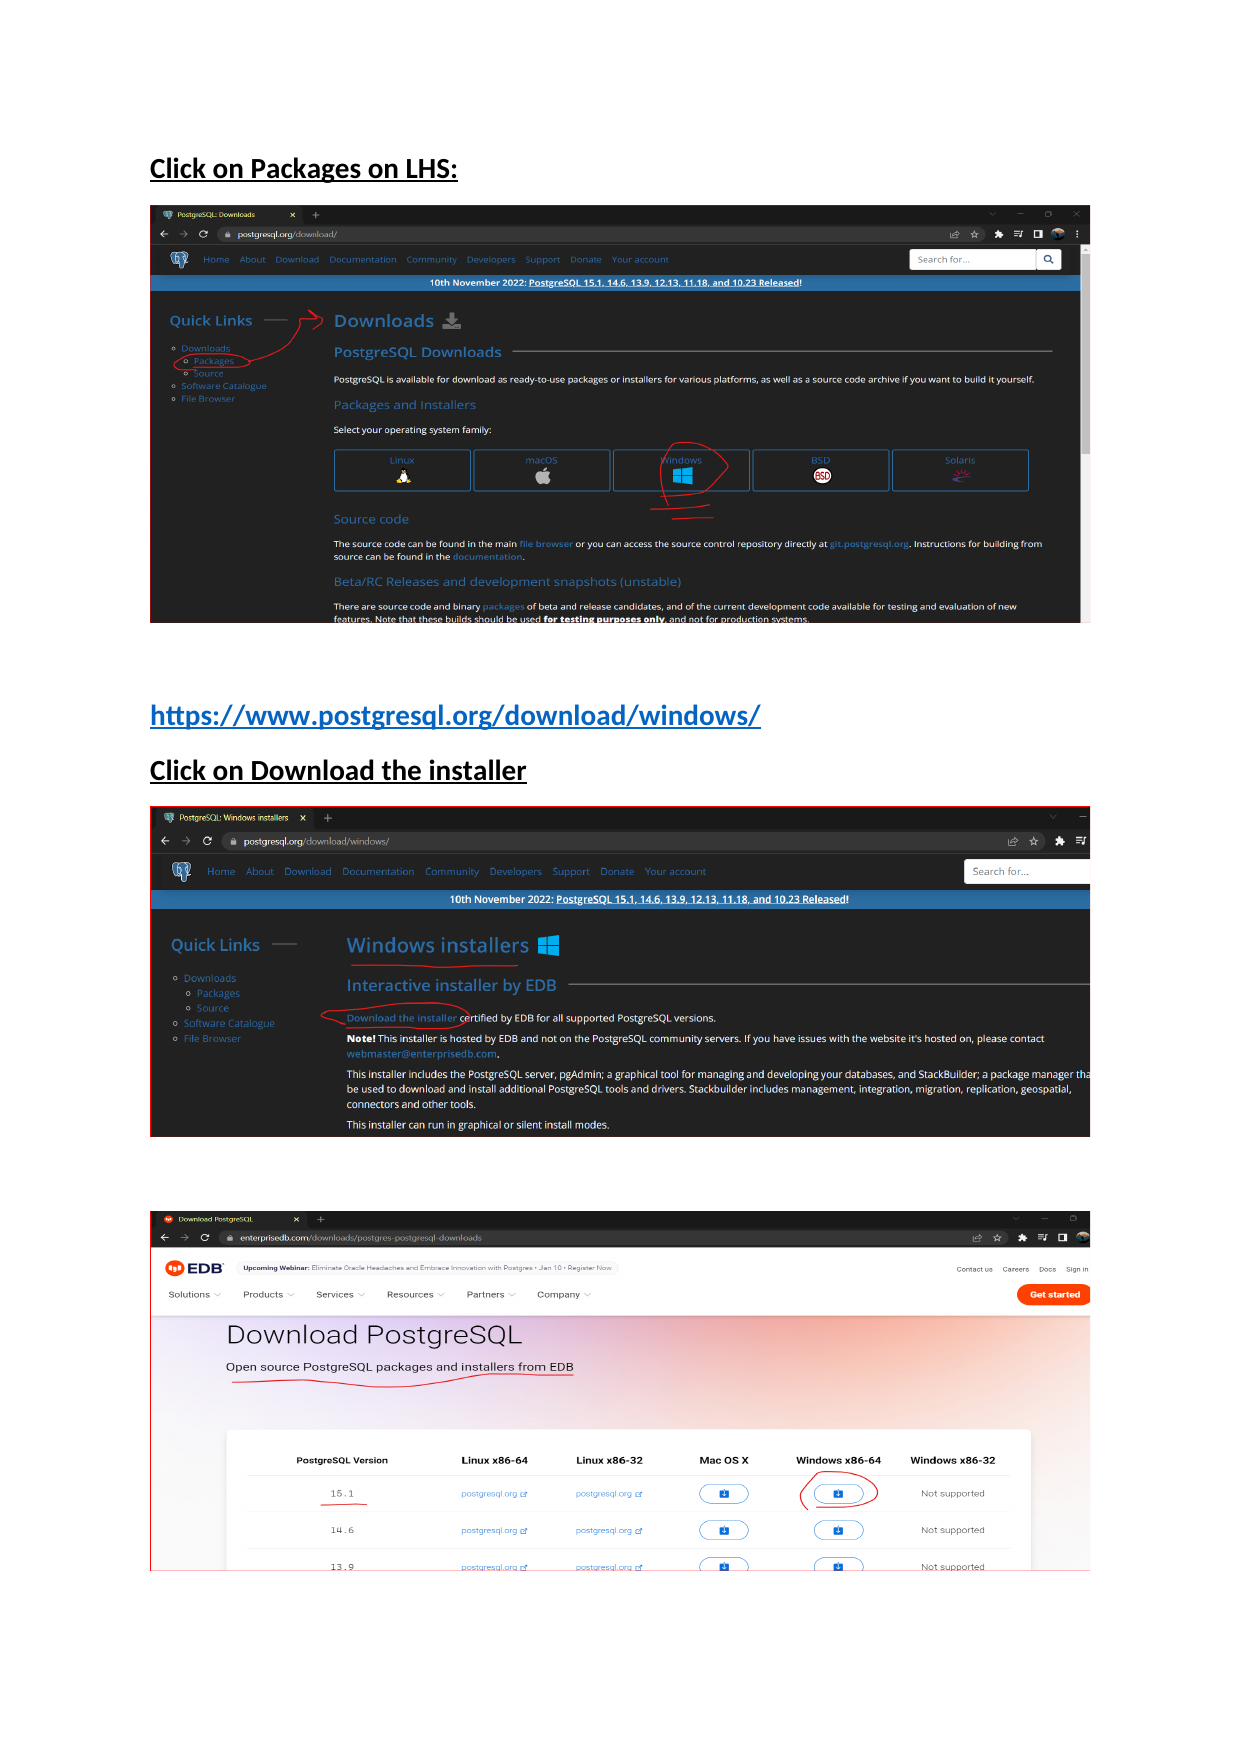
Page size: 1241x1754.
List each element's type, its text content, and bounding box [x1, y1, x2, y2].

picture [150, 806, 1091, 1137]
text Click on Download the installer [150, 752, 1090, 787]
picture [150, 1211, 1091, 1571]
text Click on Packages on LHS: [150, 150, 1090, 186]
picture [150, 205, 1091, 623]
text https://www.postgresql.org/download/windows/ [150, 697, 1090, 732]
